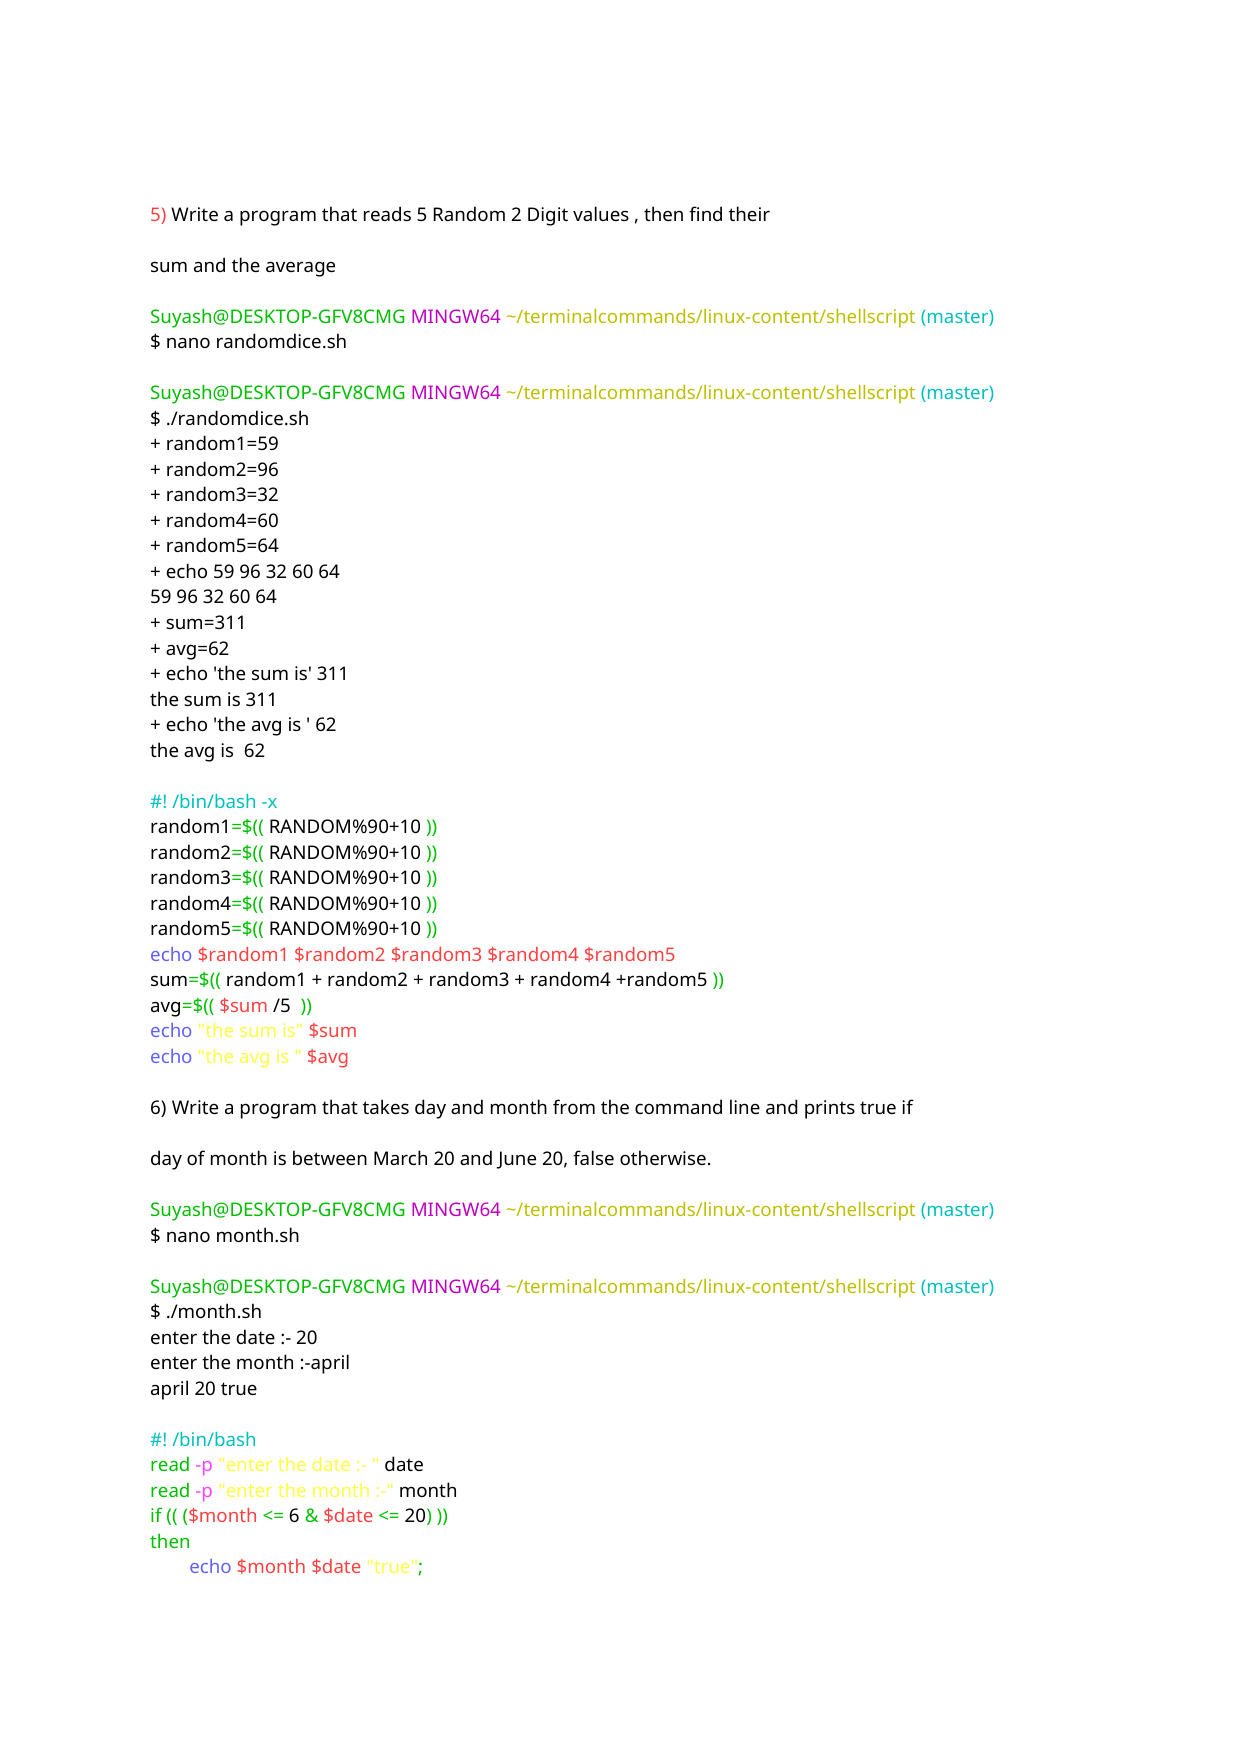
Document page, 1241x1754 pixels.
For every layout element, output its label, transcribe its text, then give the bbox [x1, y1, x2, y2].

text echo "the avg is " $avg [150, 1043, 1090, 1069]
text + random5=64 [150, 533, 1090, 558]
text echo $random1 $random2 $random3 $random4 $random5 [150, 941, 1090, 967]
text april 20 true [150, 1375, 1090, 1401]
text + echo 'the sum is' 311 [150, 660, 1090, 686]
text read -p "enter the month :-" month [150, 1477, 1090, 1503]
text + echo 'the avg is ' 62 [150, 711, 1090, 737]
text $ nano randomdice.sh [150, 329, 1090, 354]
text #! /bin/bash -x [150, 788, 1090, 813]
text 6) Write a program that takes day and month from the command line and prints true if [150, 1094, 1090, 1120]
text sum and the average [150, 252, 1090, 278]
text + random1=59 [150, 431, 1090, 456]
text the avg is 62 [150, 737, 1090, 762]
text echo "the sum is" $sum [150, 1018, 1090, 1043]
text + random4=60 [150, 507, 1090, 533]
text + avg=62 [150, 635, 1090, 660]
text the sum is 311 [150, 686, 1090, 711]
text Suyash@DESKTOP-GFV8CMG MINGW64 ~/terminalcommands/linux-content/shellscript (master) [150, 380, 1090, 405]
text + random3=32 [150, 482, 1090, 507]
text then [150, 1528, 1090, 1554]
text 59 96 32 60 64 [150, 584, 1090, 609]
text Suyash@DESKTOP-GFV8CMG MINGW64 ~/terminalcommands/linux-content/shellscript (master) [150, 1273, 1090, 1298]
text + echo 59 96 32 60 64 [150, 558, 1090, 584]
text read -p "enter the date :- " date [150, 1452, 1090, 1477]
text sum=$(( random1 + random2 + random3 + random4 +random5 )) [150, 967, 1090, 992]
text if (( ($month <= 6 & $date <= 20) )) [150, 1503, 1090, 1528]
text random4=$(( RANDOM%90+10 )) [150, 890, 1090, 916]
text random1=$(( RANDOM%90+10 )) [150, 813, 1090, 839]
text enter the date :- 20 [150, 1324, 1090, 1349]
text random2=$(( RANDOM%90+10 )) [150, 839, 1090, 864]
text Suyash@DESKTOP-GFV8CMG MINGW64 ~/terminalcommands/linux-content/shellscript (master) [150, 303, 1090, 329]
text day of month is between March 20 and June 20, false otherwise. [150, 1145, 1090, 1171]
text random5=$(( RANDOM%90+10 )) [150, 916, 1090, 941]
text Suyash@DESKTOP-GFV8CMG MINGW64 ~/terminalcommands/linux-content/shellscript (master) [150, 1196, 1090, 1222]
text random3=$(( RANDOM%90+10 )) [150, 864, 1090, 890]
text $ ./randomdice.sh [150, 405, 1090, 431]
text echo $month $date "true"; [150, 1554, 1090, 1579]
text $ nano month.sh [150, 1222, 1090, 1247]
text $ ./month.sh [150, 1298, 1090, 1324]
text #! /bin/bash [150, 1426, 1090, 1452]
text avg=$(( $sum /5 )) [150, 992, 1090, 1018]
text + sum=311 [150, 609, 1090, 635]
text enter the month :-april [150, 1349, 1090, 1375]
text + random2=96 [150, 456, 1090, 482]
text 5) Write a program that reads 5 Random 2 Digit values , then find their [150, 201, 1090, 227]
